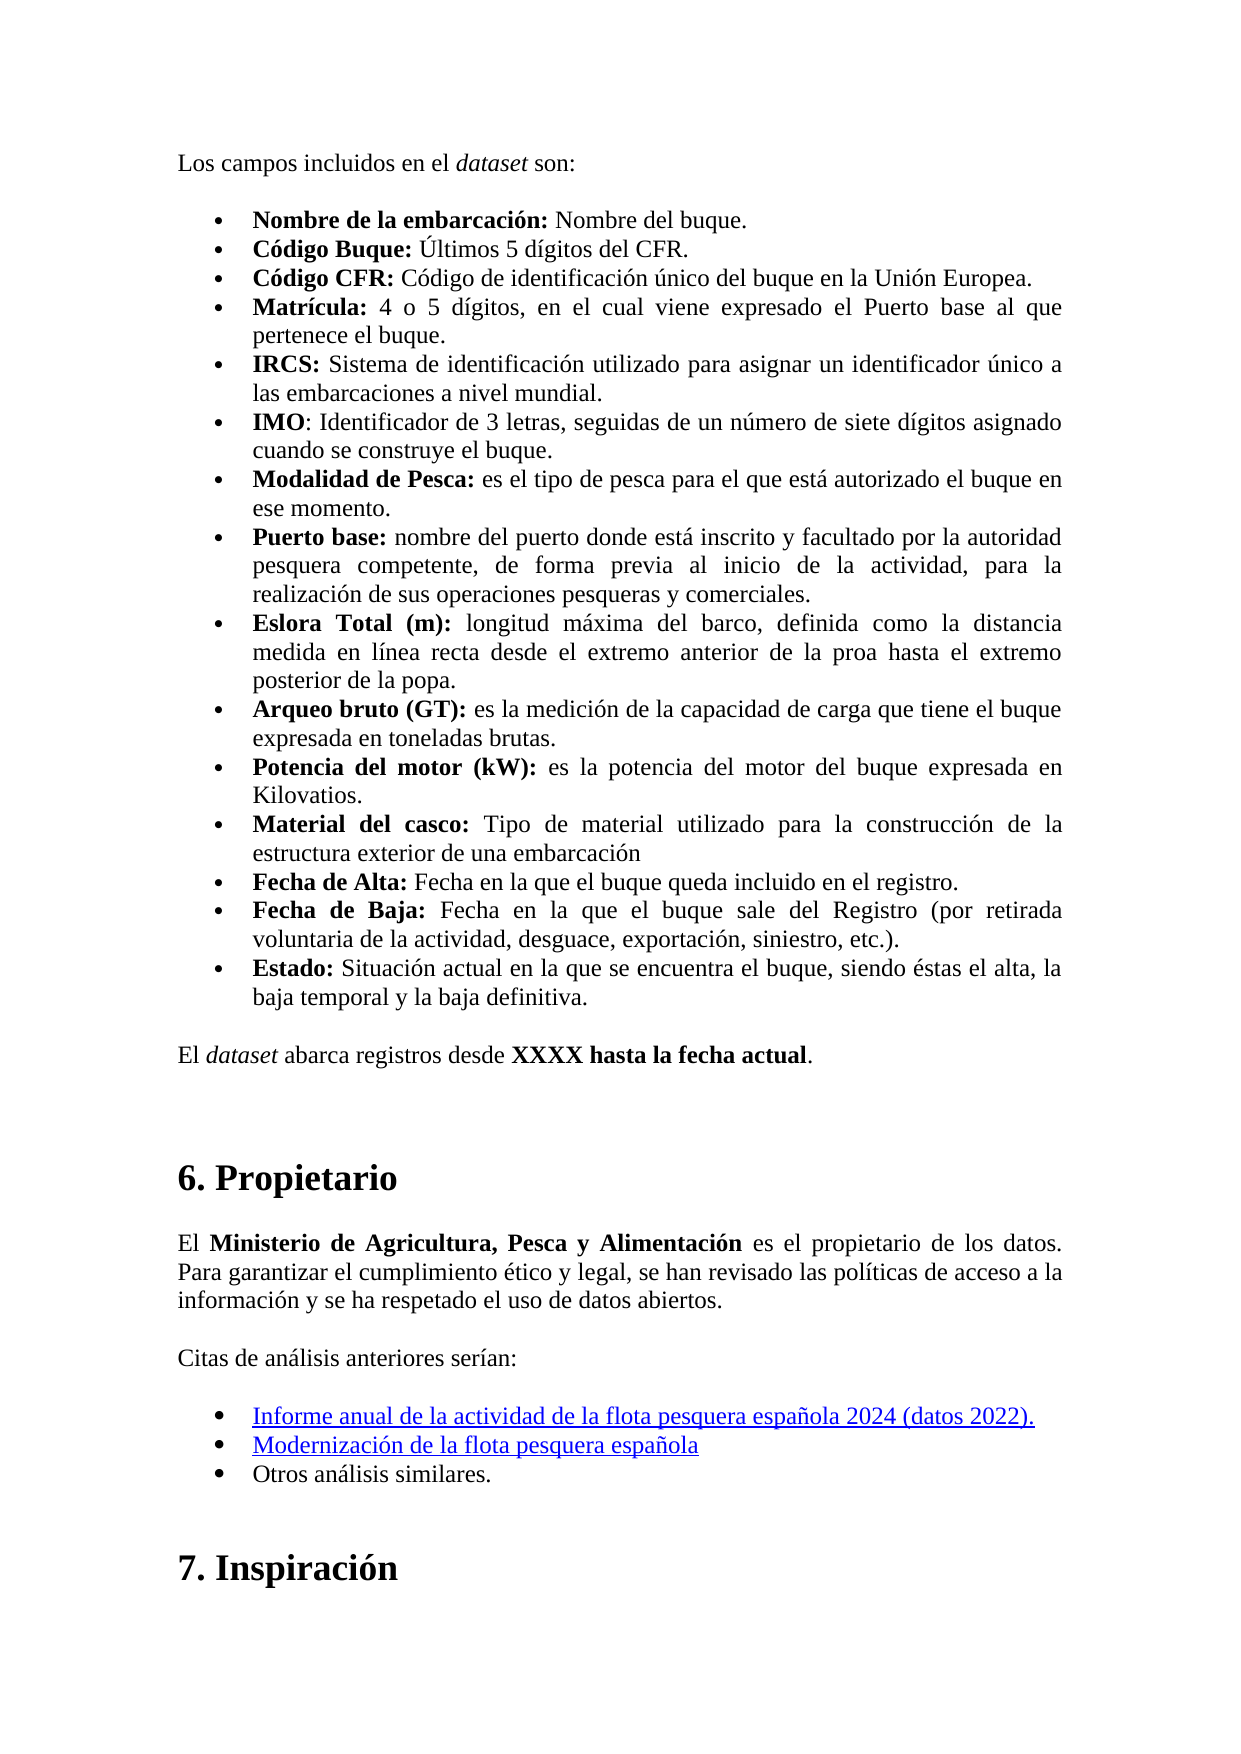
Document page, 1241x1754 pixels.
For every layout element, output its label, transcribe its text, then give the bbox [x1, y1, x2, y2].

list Potencia del motor (kW): es la potencia del motor del buque expresada en Kilovatios. [215, 752, 1063, 809]
list Fecha de Baja: Fecha en la que el buque sale del Registro (por retirada voluntaria de la actividad, desguace, exportación, siniestro, etc.). [215, 896, 1063, 953]
text El dataset abarca registros desde XXXX hasta la fecha actual. [177, 1040, 1063, 1068]
list Estado: Situación actual en la que se encuentra el buque, siendo éstas el alta, la baja temporal y la baja definitiva. [215, 953, 1063, 1011]
list IMO: Identificador de 3 letras, seguidas de un número de siete dígitos asignado cuando se construye el buque. [215, 407, 1063, 464]
list Matrícula: 4 o 5 dígitos, en el cual viene expresado el Puerto base al que pertenece el buque. [215, 292, 1063, 349]
list Otros análisis similares. [215, 1459, 1063, 1487]
list Informe anual de la actividad de la flota pesquera española 2024 (datos 2022). [215, 1401, 1063, 1430]
list IRCS: Sistema de identificación utilizado para asignar un identificador único a las embarcaciones a nivel mundial. [215, 349, 1063, 407]
list Código CFR: Código de identificación único del buque en la Unión Europea. [215, 263, 1063, 292]
text El Ministerio de Agricultura, Pesca y Alimentación es el propietario de los datos. Para garantizar el cumplimiento ético y legal, se han revisado las políticas de acceso a la información y se ha respetado el uso de datos abiertos. [177, 1228, 1063, 1314]
list Arqueo bruto (GT): es la medición de la capacidad de carga que tiene el buque expresada en toneladas brutas. [215, 694, 1063, 752]
list Fecha de Alta: Fecha en la que el buque queda incluido en el registro. [215, 867, 1063, 896]
list Código Buque: Últimos 5 dígitos del CFR. [215, 234, 1063, 263]
text 7. Inspiración [177, 1545, 1063, 1588]
list Nombre de la embarcación: Nombre del buque. [215, 206, 1063, 234]
list Material del casco: Tipo de material utilizado para la construcción de la estructura exterior de una embarcación [215, 809, 1063, 867]
list Puerto base: nombre del puerto donde está inscrito y facultado por la autoridad pesquera competente, de forma previa al inicio de la actividad, para la realización de sus operaciones pesqueras y comerciales. [215, 522, 1063, 608]
text Citas de análisis anteriores serían: [177, 1343, 1063, 1372]
list Modernización de la flota pesquera española [215, 1430, 1063, 1459]
list Modalidad de Pesca: es el tipo de pesca para el que está autorizado el buque en ese momento. [215, 464, 1063, 522]
list Eslora Total (m): longitud máxima del barco, definida como la distancia medida en línea recta desde el extremo anterior de la proa hasta el extremo posterior de la popa. [215, 608, 1063, 694]
text 6. Propietario [177, 1156, 1063, 1199]
text Los campos incluidos en el dataset son: [177, 148, 1063, 176]
